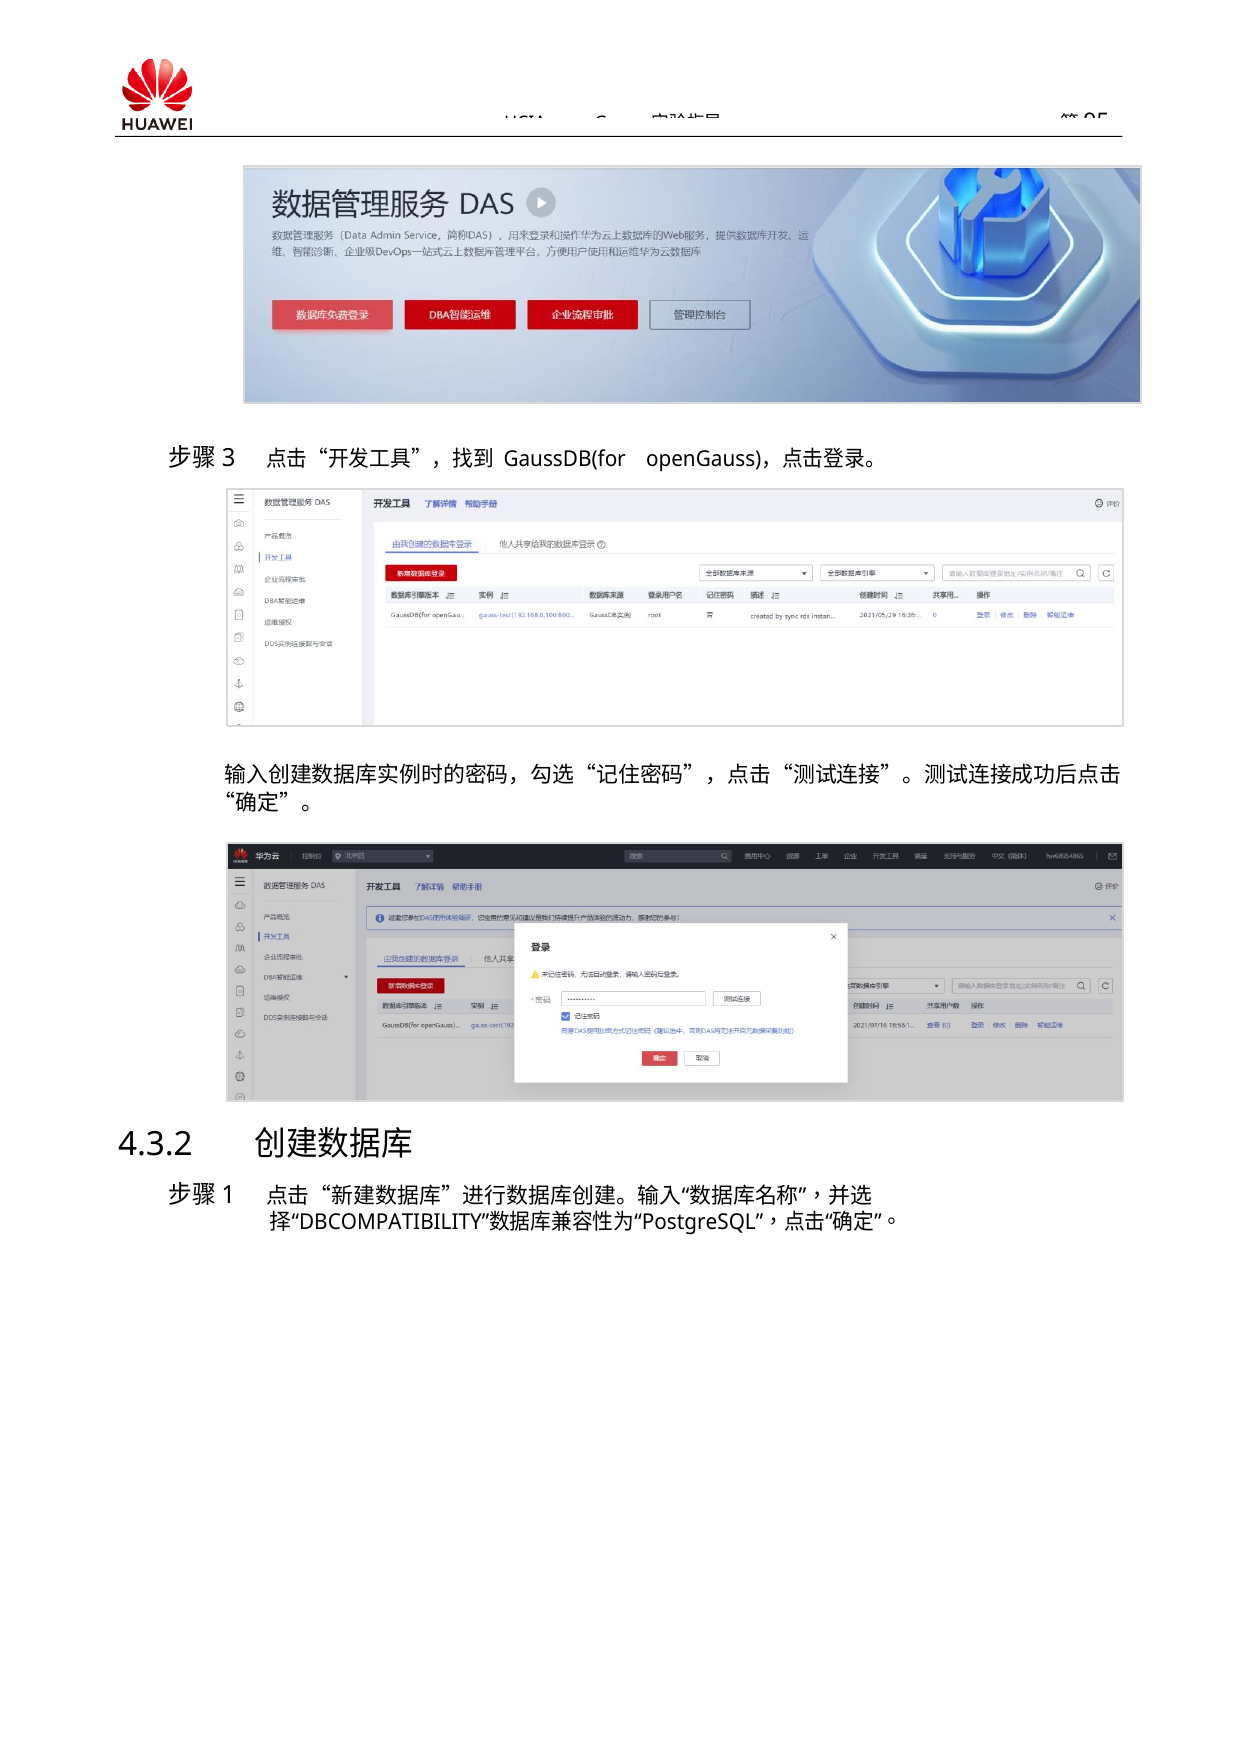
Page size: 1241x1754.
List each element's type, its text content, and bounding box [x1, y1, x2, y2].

picture [122, 59, 192, 130]
list 创建数据库 [118, 835, 1148, 1165]
picture [228, 490, 1122, 725]
picture [245, 167, 1140, 402]
text 输入创建数据库实例时的密码，勾选“记住密码”，点击“测试连接”。测试连接成功后点击“确定”。 [213, 759, 1122, 817]
text 步骤 1 点击“新建数据库”进行数据库创建。输入“数据库名称”，并选择“DBCOMPATIBILITY”数据库兼容性为“PostgreSQL”，点击“确定”。 [169, 1178, 961, 1236]
text 步骤 3 点击“开发工具”，找到GaussDB(for openGauss)，点击登录。 [169, 437, 1148, 473]
